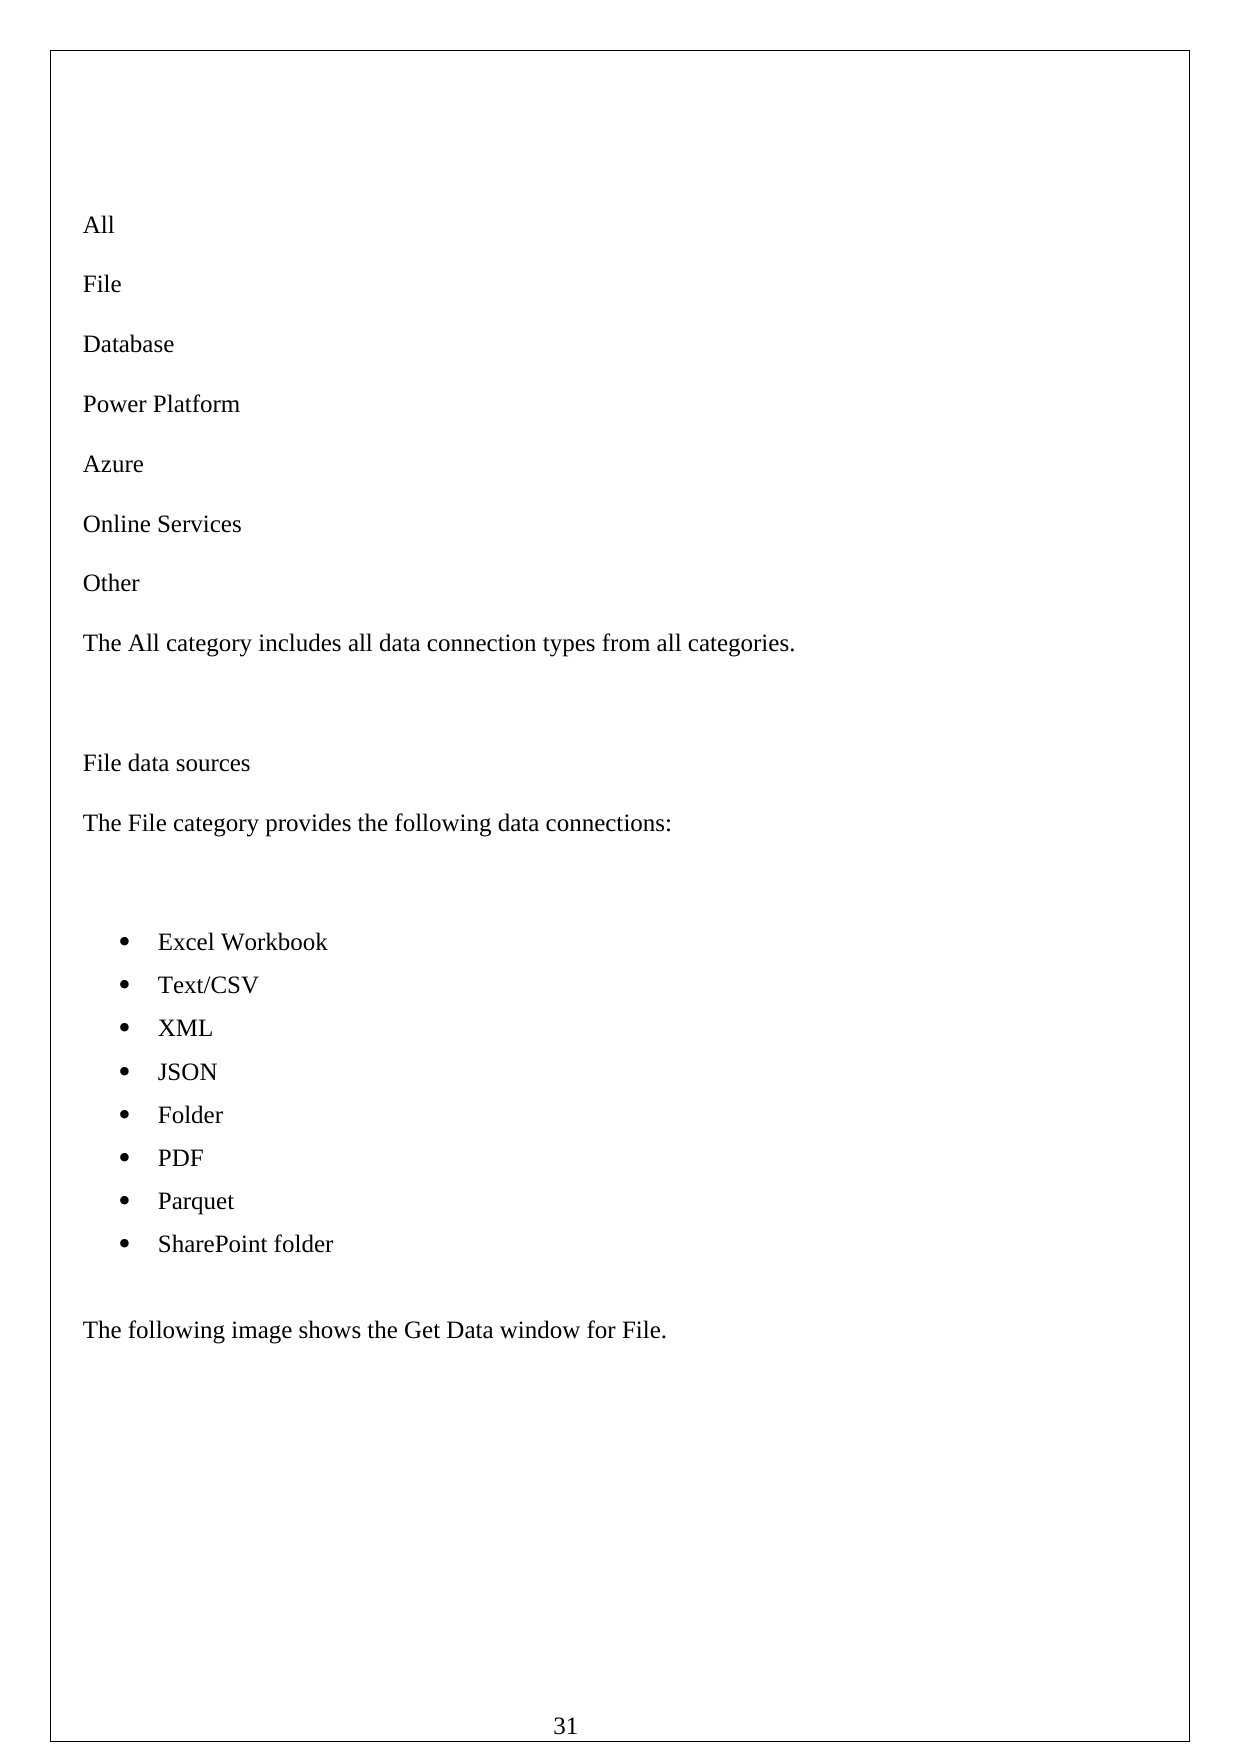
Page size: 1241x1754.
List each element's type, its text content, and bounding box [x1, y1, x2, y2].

text Database [83, 329, 1157, 358]
text The All category includes all data connection types from all categories. [83, 628, 1157, 657]
list JSON [120, 1057, 1157, 1085]
text The following image shows the Get Data window for File. [83, 1315, 1157, 1344]
list Text/CSV [120, 970, 1157, 999]
text Power Platform [83, 389, 1157, 418]
text File [83, 269, 1157, 298]
text File data sources [83, 748, 1157, 777]
text Other [83, 568, 1157, 597]
text All [83, 210, 1157, 238]
list PDF [120, 1143, 1157, 1172]
list XML [120, 1013, 1157, 1042]
text Online Services [83, 509, 1157, 537]
text The File category provides the following data connections: [83, 808, 1157, 836]
list Parquet [120, 1186, 1157, 1215]
list Excel Workbook [120, 927, 1157, 956]
list SharePoint folder [120, 1229, 1157, 1258]
text Azure [83, 449, 1157, 478]
list Folder [120, 1100, 1157, 1128]
